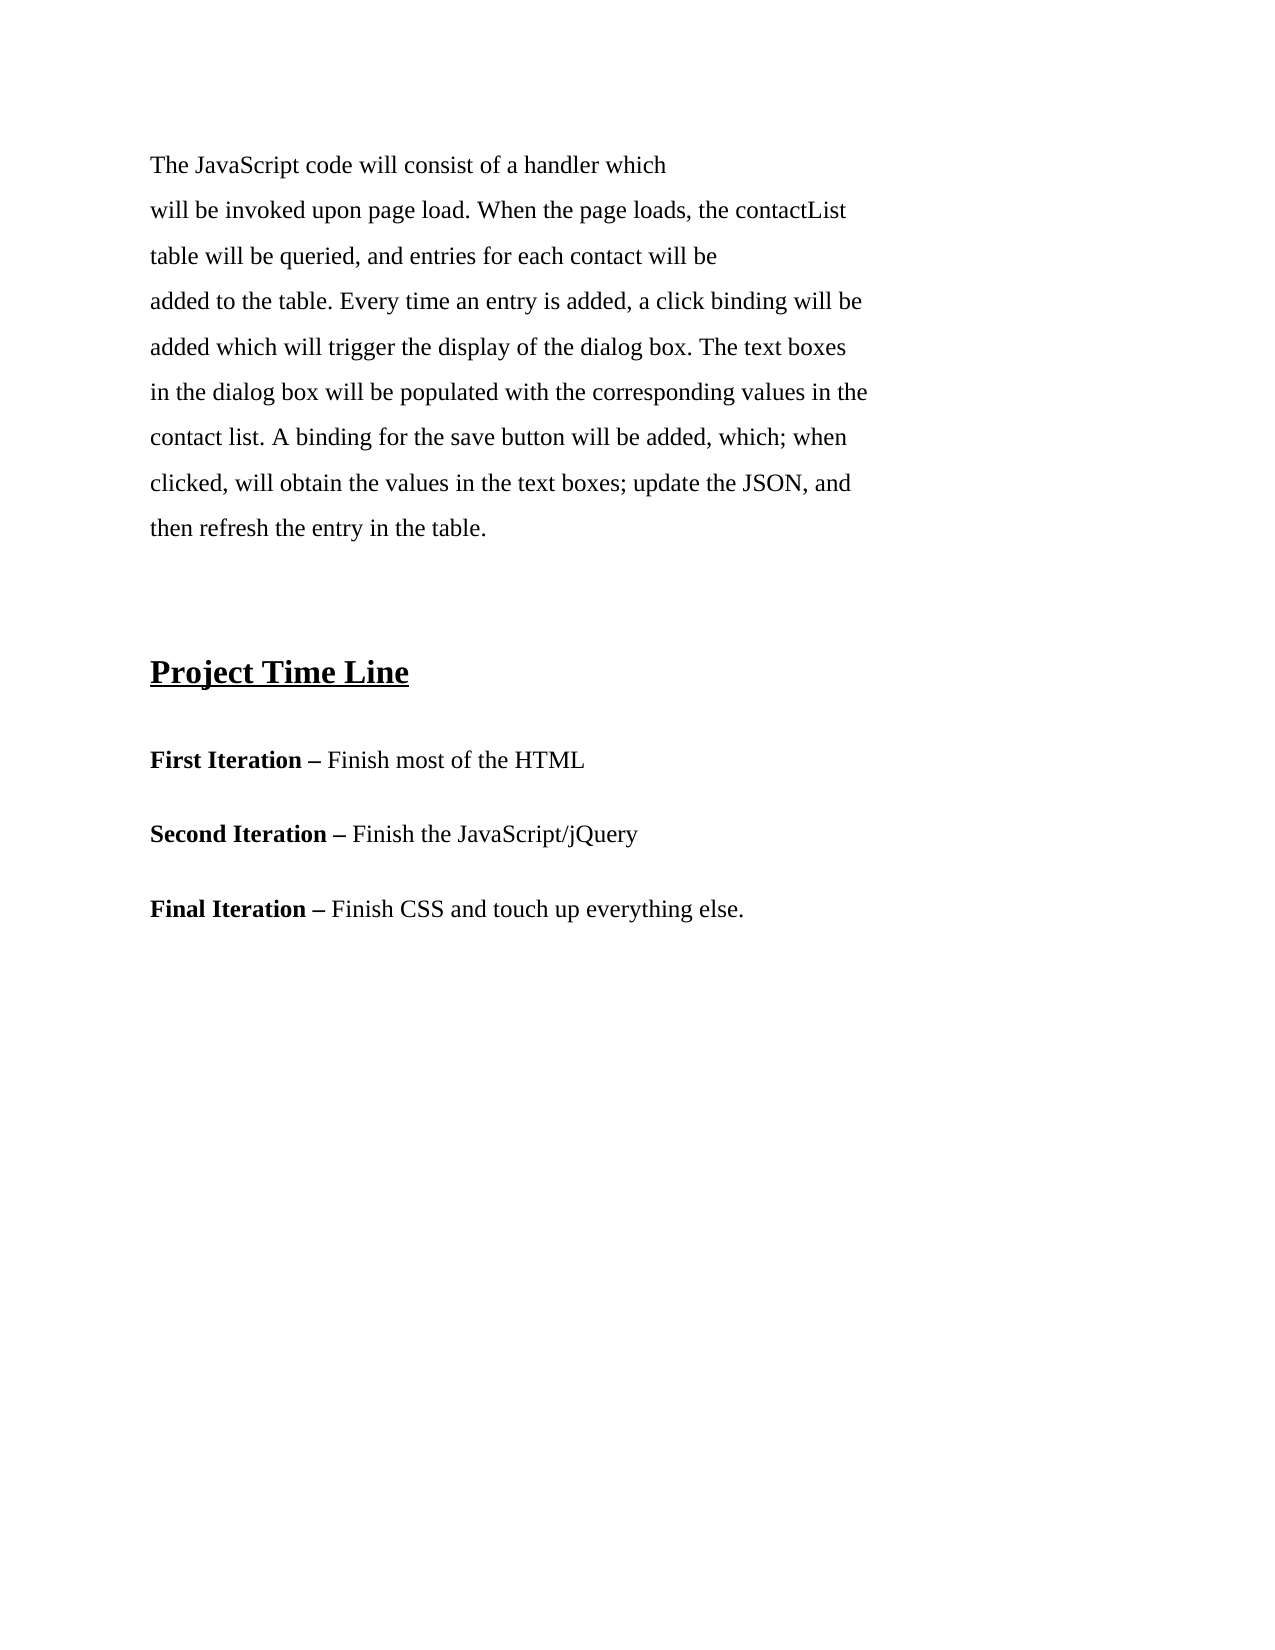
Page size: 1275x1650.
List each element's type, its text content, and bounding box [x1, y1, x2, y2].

text First Iteration – Finish most of the HTML [150, 745, 1125, 774]
text The JavaScript code will consist of a handler which [150, 150, 1125, 179]
text will be invoked upon page load. When the page loads, the contactList [150, 195, 1125, 224]
text Final Iteration – Finish CSS and touch up everything else. [150, 894, 1125, 922]
text added to the table. Every time an entry is added, a click binding will be [150, 286, 1125, 315]
text then refresh the entry in the table. [150, 513, 1125, 542]
text Second Iteration – Finish the JavaScript/jQuery [150, 819, 1125, 848]
text contact list. A binding for the save button will be added, which; when [150, 422, 1125, 451]
text in the dialog box will be populated with the corresponding values in the [150, 377, 1125, 406]
text Project Time Line [150, 652, 1125, 690]
text clicked, will obtain the values in the text boxes; update the JSON, and [150, 468, 1125, 497]
text table will be queried, and entries for each contact will be [150, 241, 1125, 269]
text added which will trigger the display of the dialog box. The text boxes [150, 332, 1125, 360]
